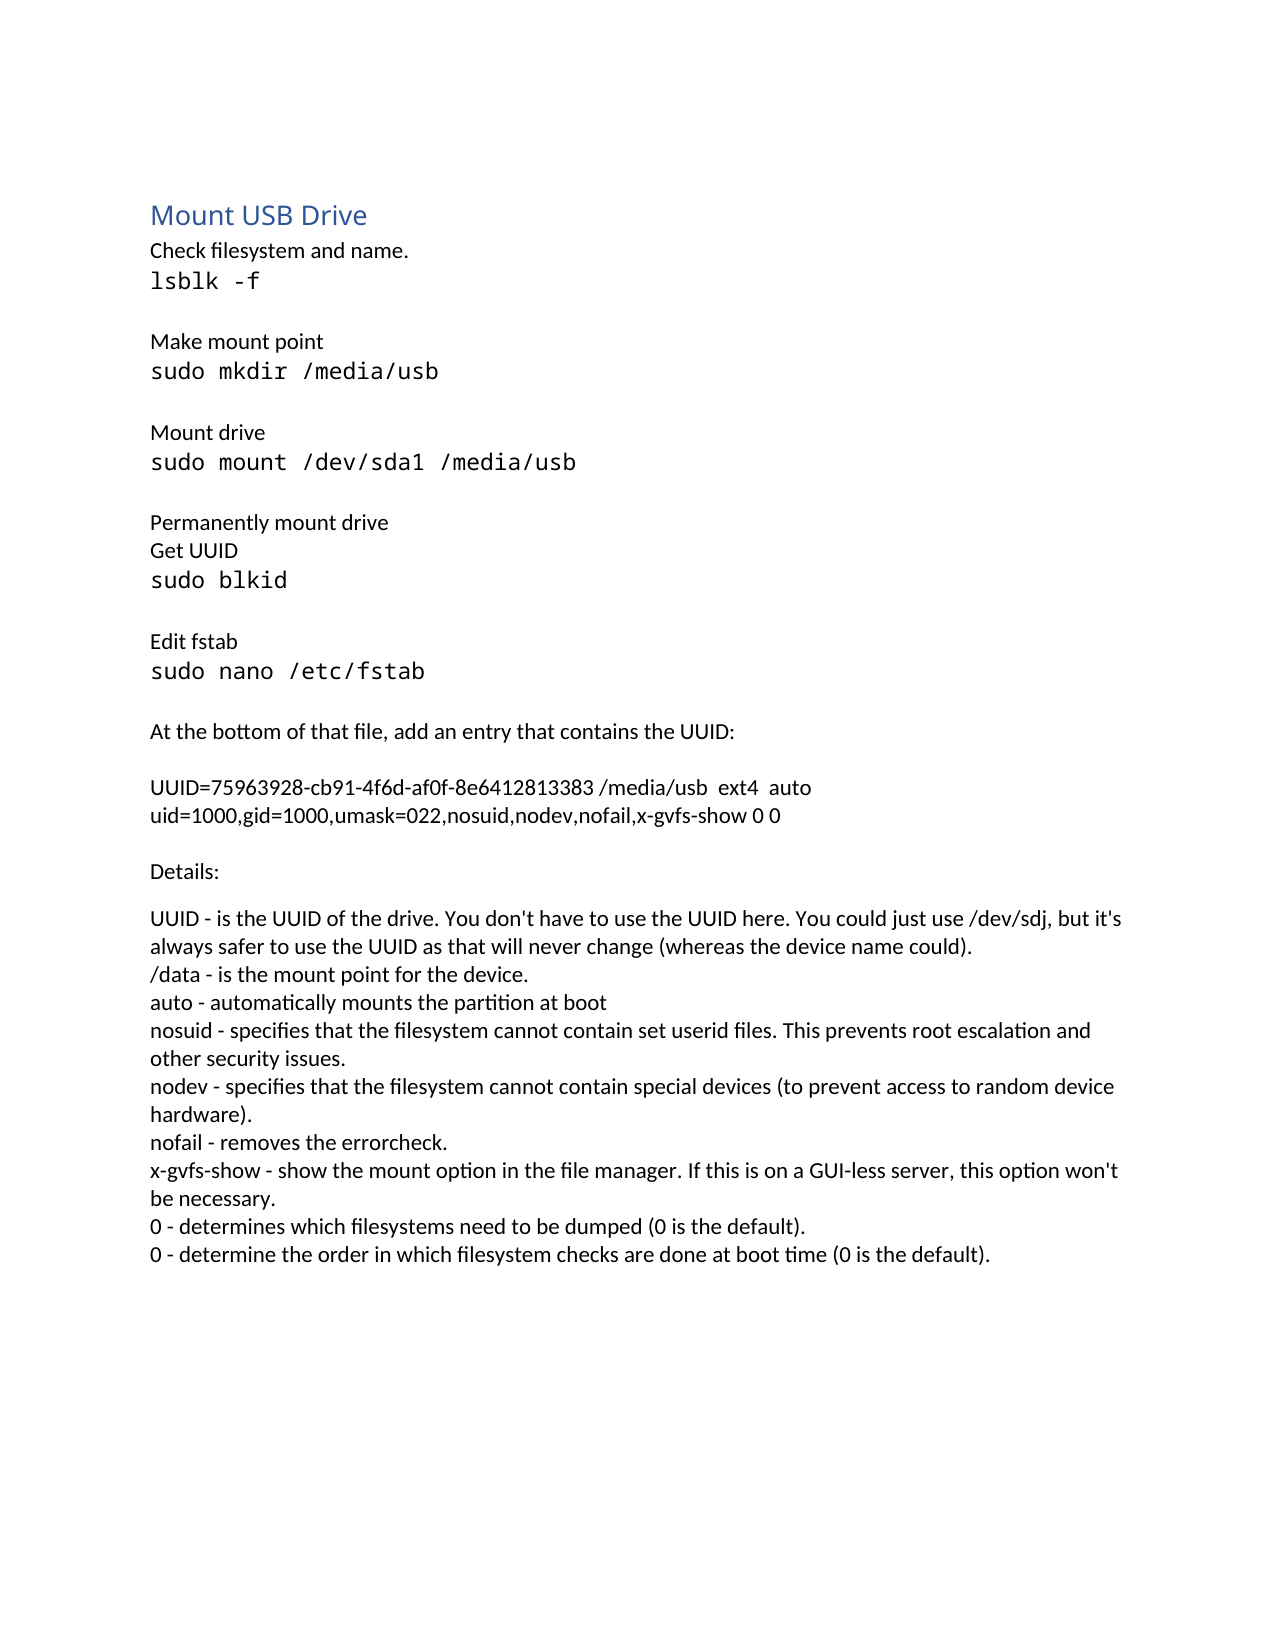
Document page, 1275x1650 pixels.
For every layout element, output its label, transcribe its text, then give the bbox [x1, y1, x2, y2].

text UUID - is the UUID of the drive. You don't have to use the UUID here. You could just use /dev/sdj, but it's always safer to use the UUID as that will never change (whereas the device name could). [150, 904, 1125, 960]
text sudo mkdir /media/usb [150, 355, 1125, 386]
text Get UUID [150, 536, 1125, 564]
subtitle Mount USB Drive [150, 197, 1125, 234]
text /data - is the mount point for the device. [150, 960, 1125, 988]
text auto - automatically mounts the partition at boot [150, 988, 1125, 1016]
text nofail - removes the errorcheck. [150, 1128, 1125, 1156]
text Make mount point [150, 327, 1125, 355]
text nodev - specifies that the filesystem cannot contain special devices (to prevent access to random device hardware). [150, 1072, 1125, 1128]
text sudo nano /etc/fstab [150, 655, 1125, 686]
text x-gvfs-show - show the mount option in the file manager. If this is on a GUI-less server, this option won't be necessary. [150, 1156, 1125, 1212]
text UUID=75963928-cb91-4f6d-af0f-8e6412813383 /media/usb ext4 auto uid=1000,gid=1000,umask=022,nosuid,nodev,nofail,x-gvfs-show 0 0 [150, 773, 1125, 829]
text lsblk -f [150, 265, 1125, 296]
text nosuid - specifies that the filesystem cannot contain set userid files. This prevents root escalation and other security issues. [150, 1016, 1125, 1072]
text At the bottom of that file, add an entry that contains the UUID: [150, 717, 1125, 745]
text Details: [150, 857, 1125, 885]
text Check filesystem and name. [150, 237, 1125, 265]
text 0 - determine the order in which filesystem checks are done at boot time (0 is the default). [150, 1241, 1125, 1268]
text Mount drive [150, 418, 1125, 446]
text Edit fstab [150, 627, 1125, 655]
text sudo blkid [150, 564, 1125, 596]
text 0 - determines which filesystems need to be dumped (0 is the default). [150, 1212, 1125, 1241]
text Permanently mount drive [150, 508, 1125, 536]
text sudo mount /dev/sda1 /media/usb [150, 446, 1125, 477]
